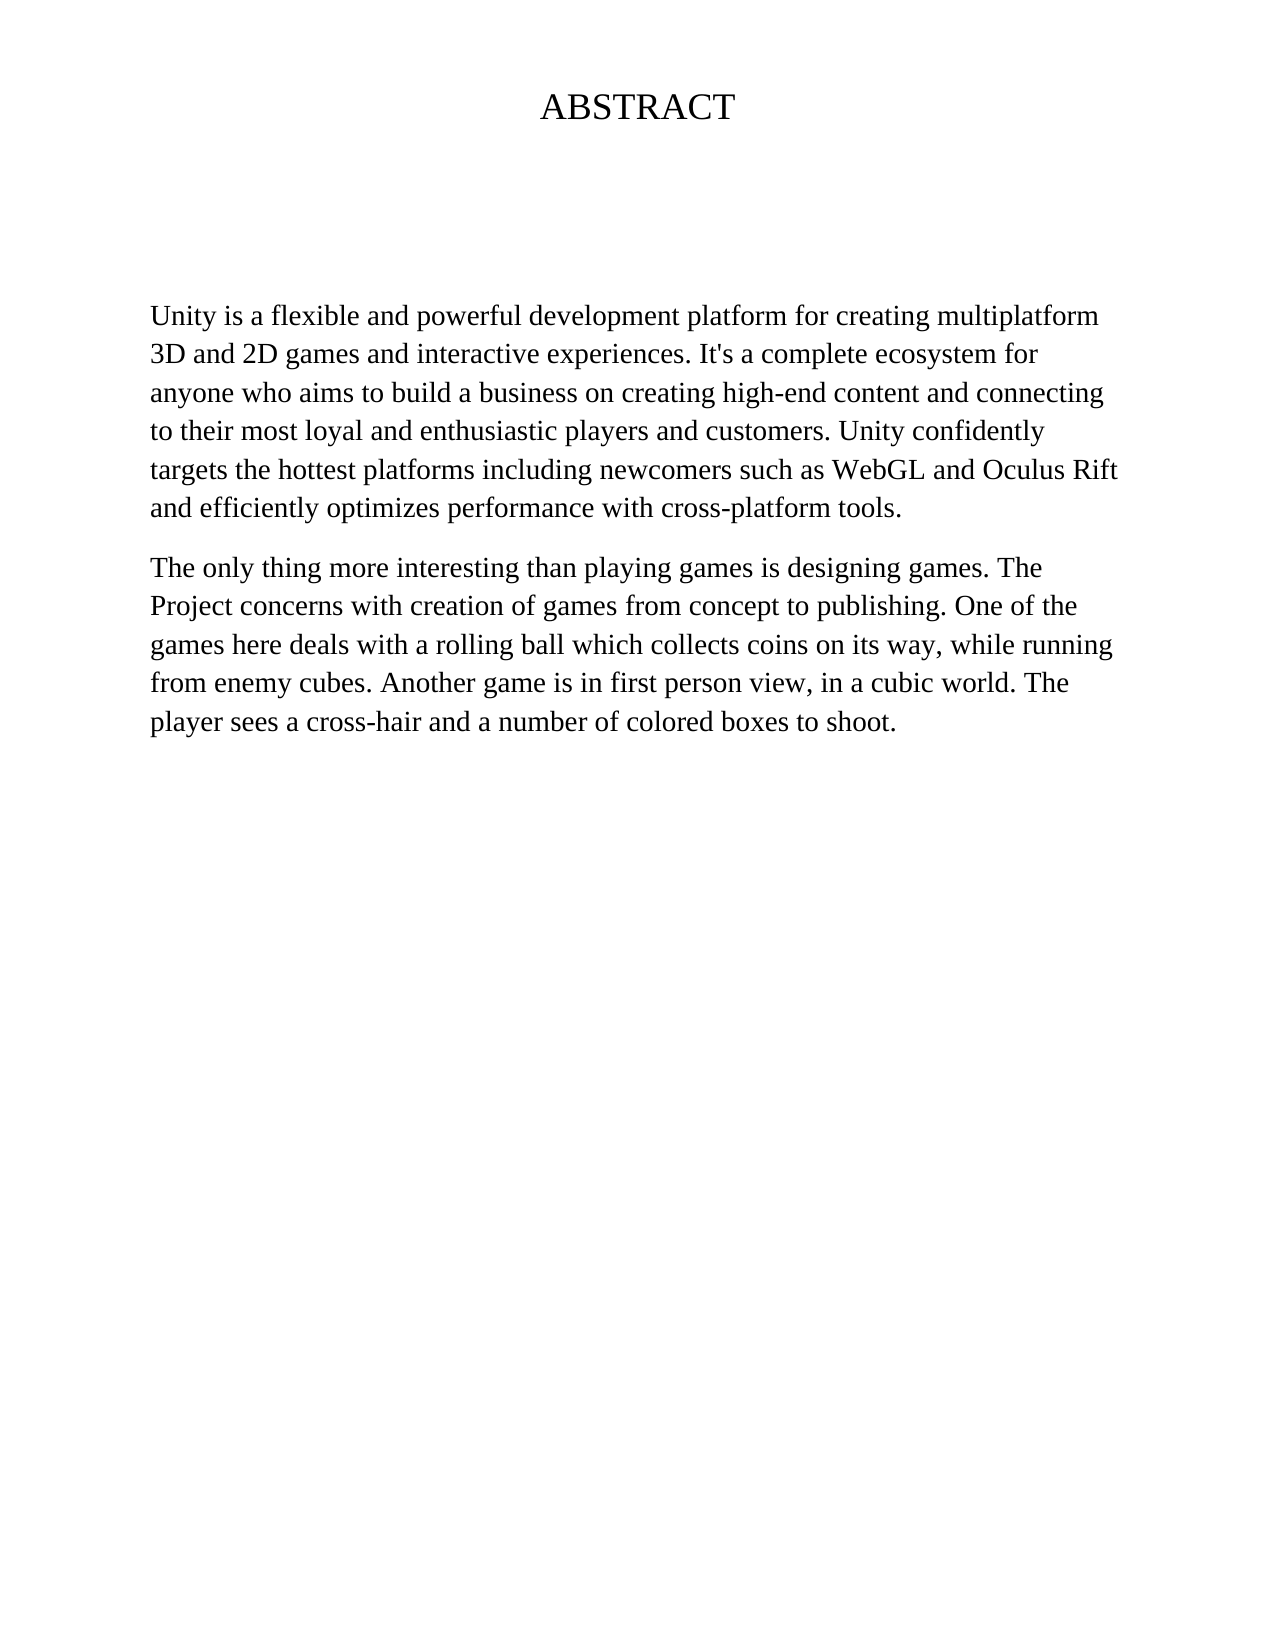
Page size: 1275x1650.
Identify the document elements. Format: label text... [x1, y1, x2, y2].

text Unity is a flexible and powerful development platform for creating multiplatform 3D and 2D games and interactive experiences. It's a complete ecosystem for anyone who aims to build a business on creating high-end content and connecting to their most loyal and enthusiastic players and customers. Unity confidently targets the hottest platforms including newcomers such as WebGL and Oculus Rift and efficiently optimizes performance with cross-platform tools. [150, 298, 1125, 524]
text ABSTRACT [150, 84, 1125, 127]
text The only thing more interesting than playing games is designing games. The Project concerns with creation of games from concept to publishing. One of the games here deals with a rolling ball which collects coins on its way, while running from enemy cubes. Another game is in first person view, in a cubic world. The player sees a cross-hair and a number of colored boxes to shoot. [150, 550, 1125, 738]
